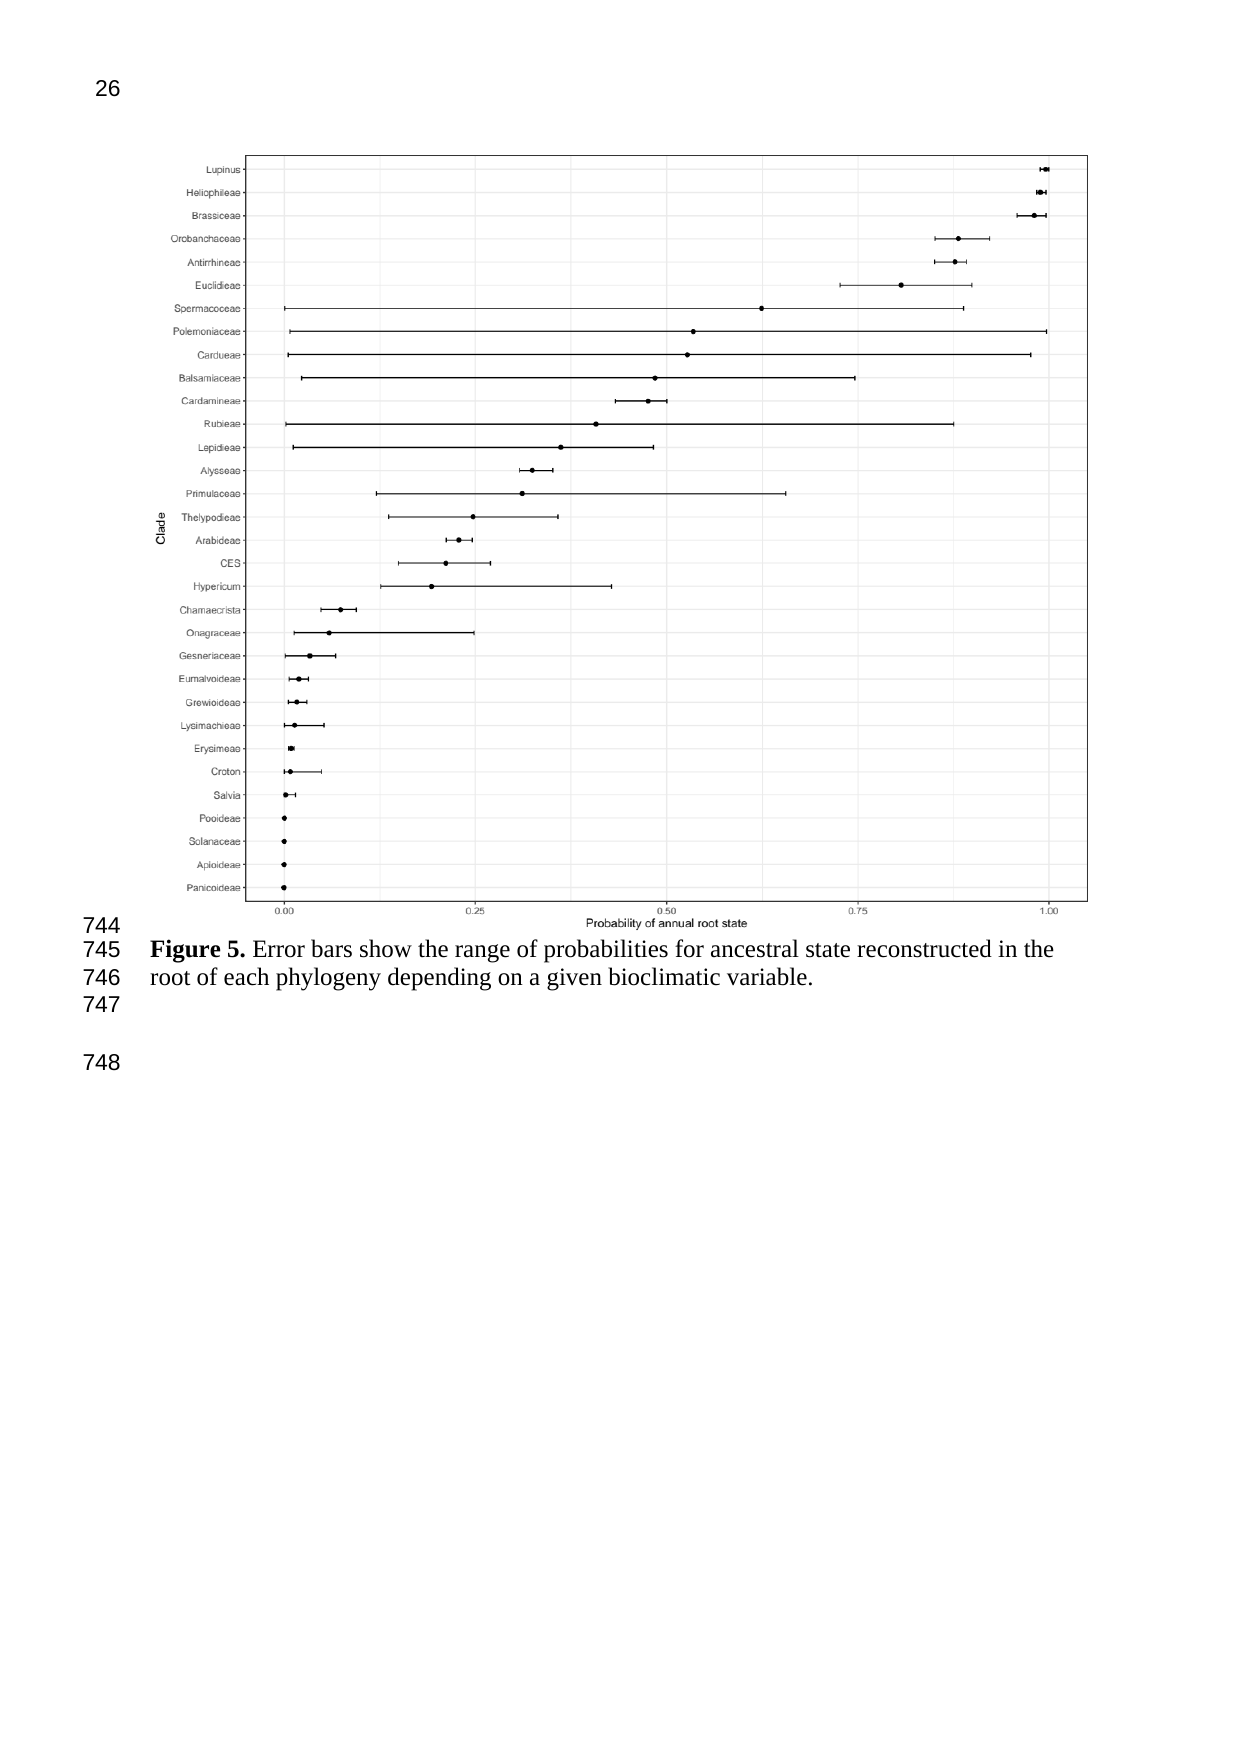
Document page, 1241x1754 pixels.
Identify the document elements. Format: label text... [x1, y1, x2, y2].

text Figure 5. Error bars show the range of probabilities for ancestral state reconstructed in the root of each phylogeny depending on a given bioclimatic variable. [150, 934, 1090, 991]
